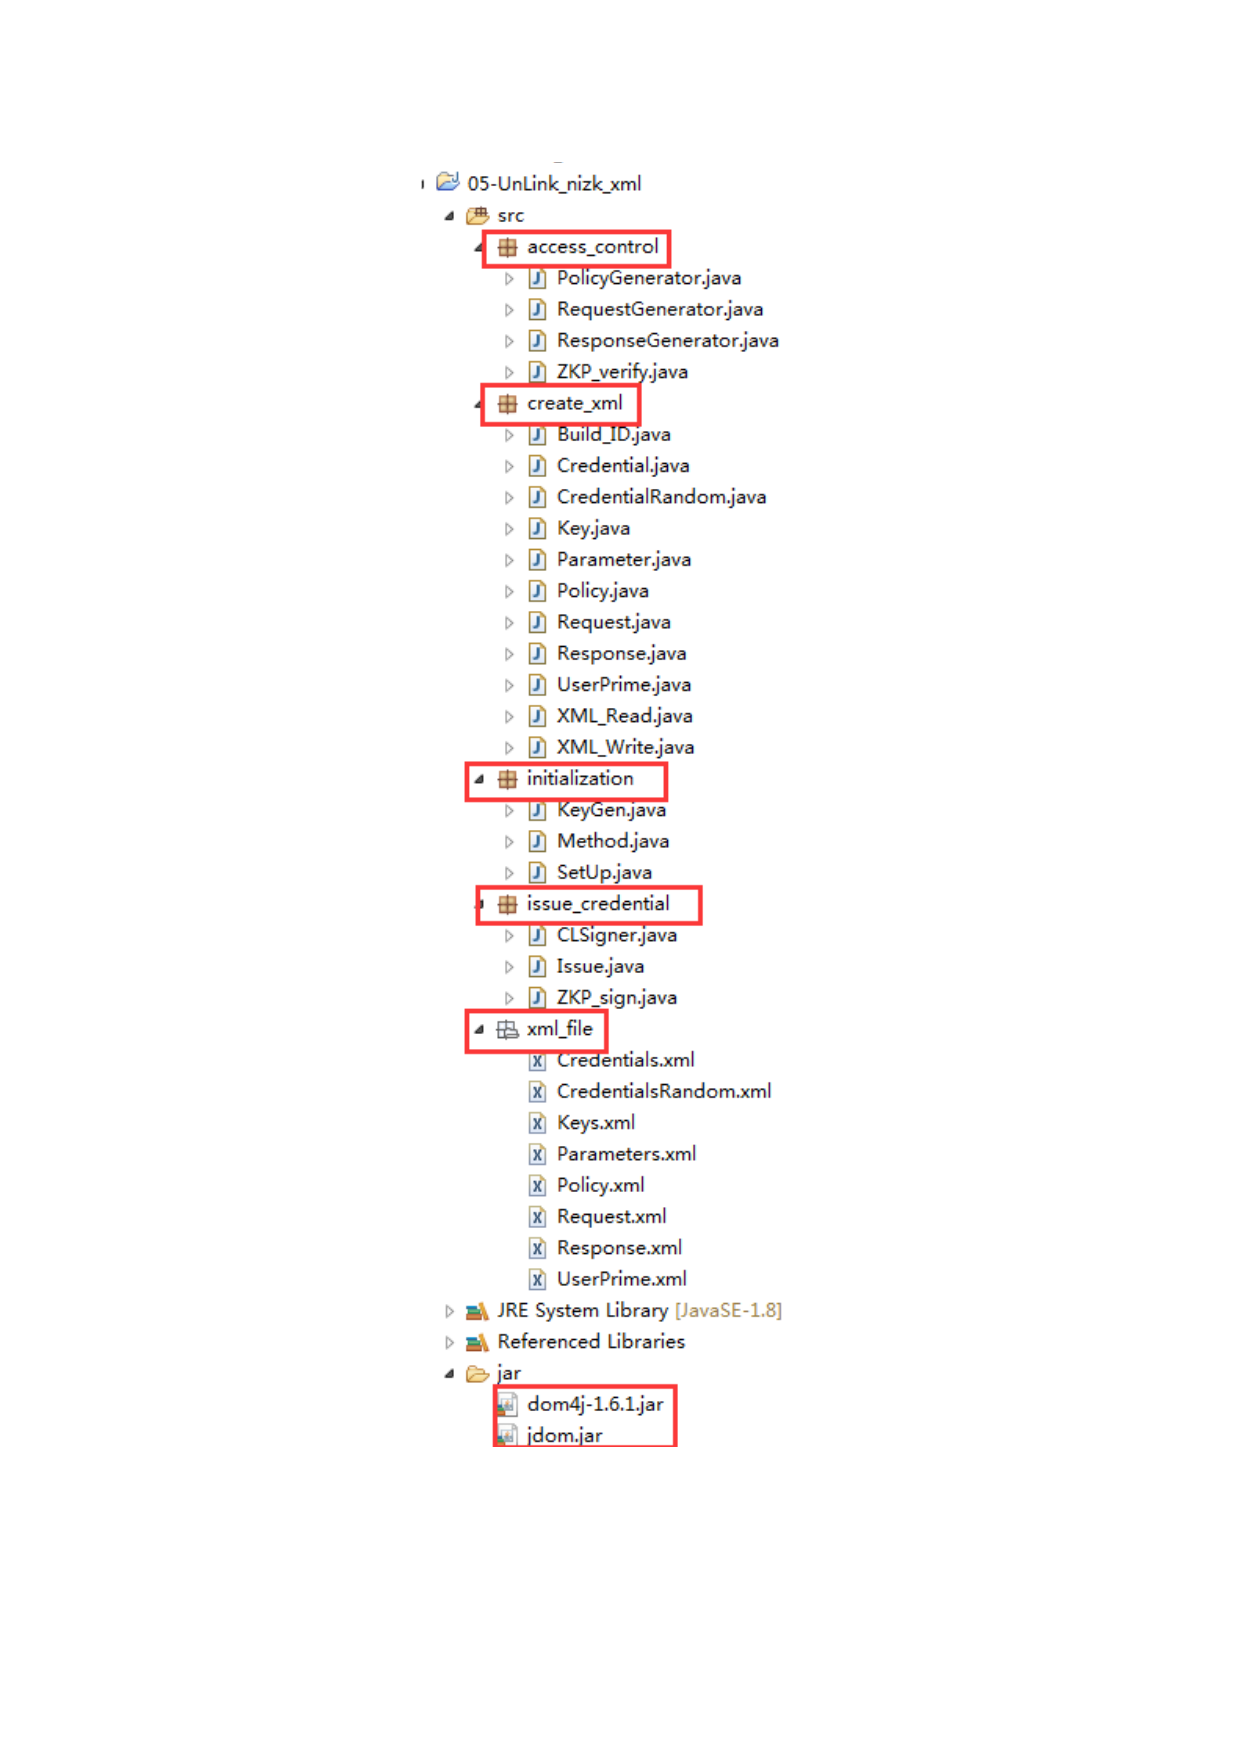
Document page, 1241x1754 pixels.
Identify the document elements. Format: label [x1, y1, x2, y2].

picture [421, 162, 819, 1447]
